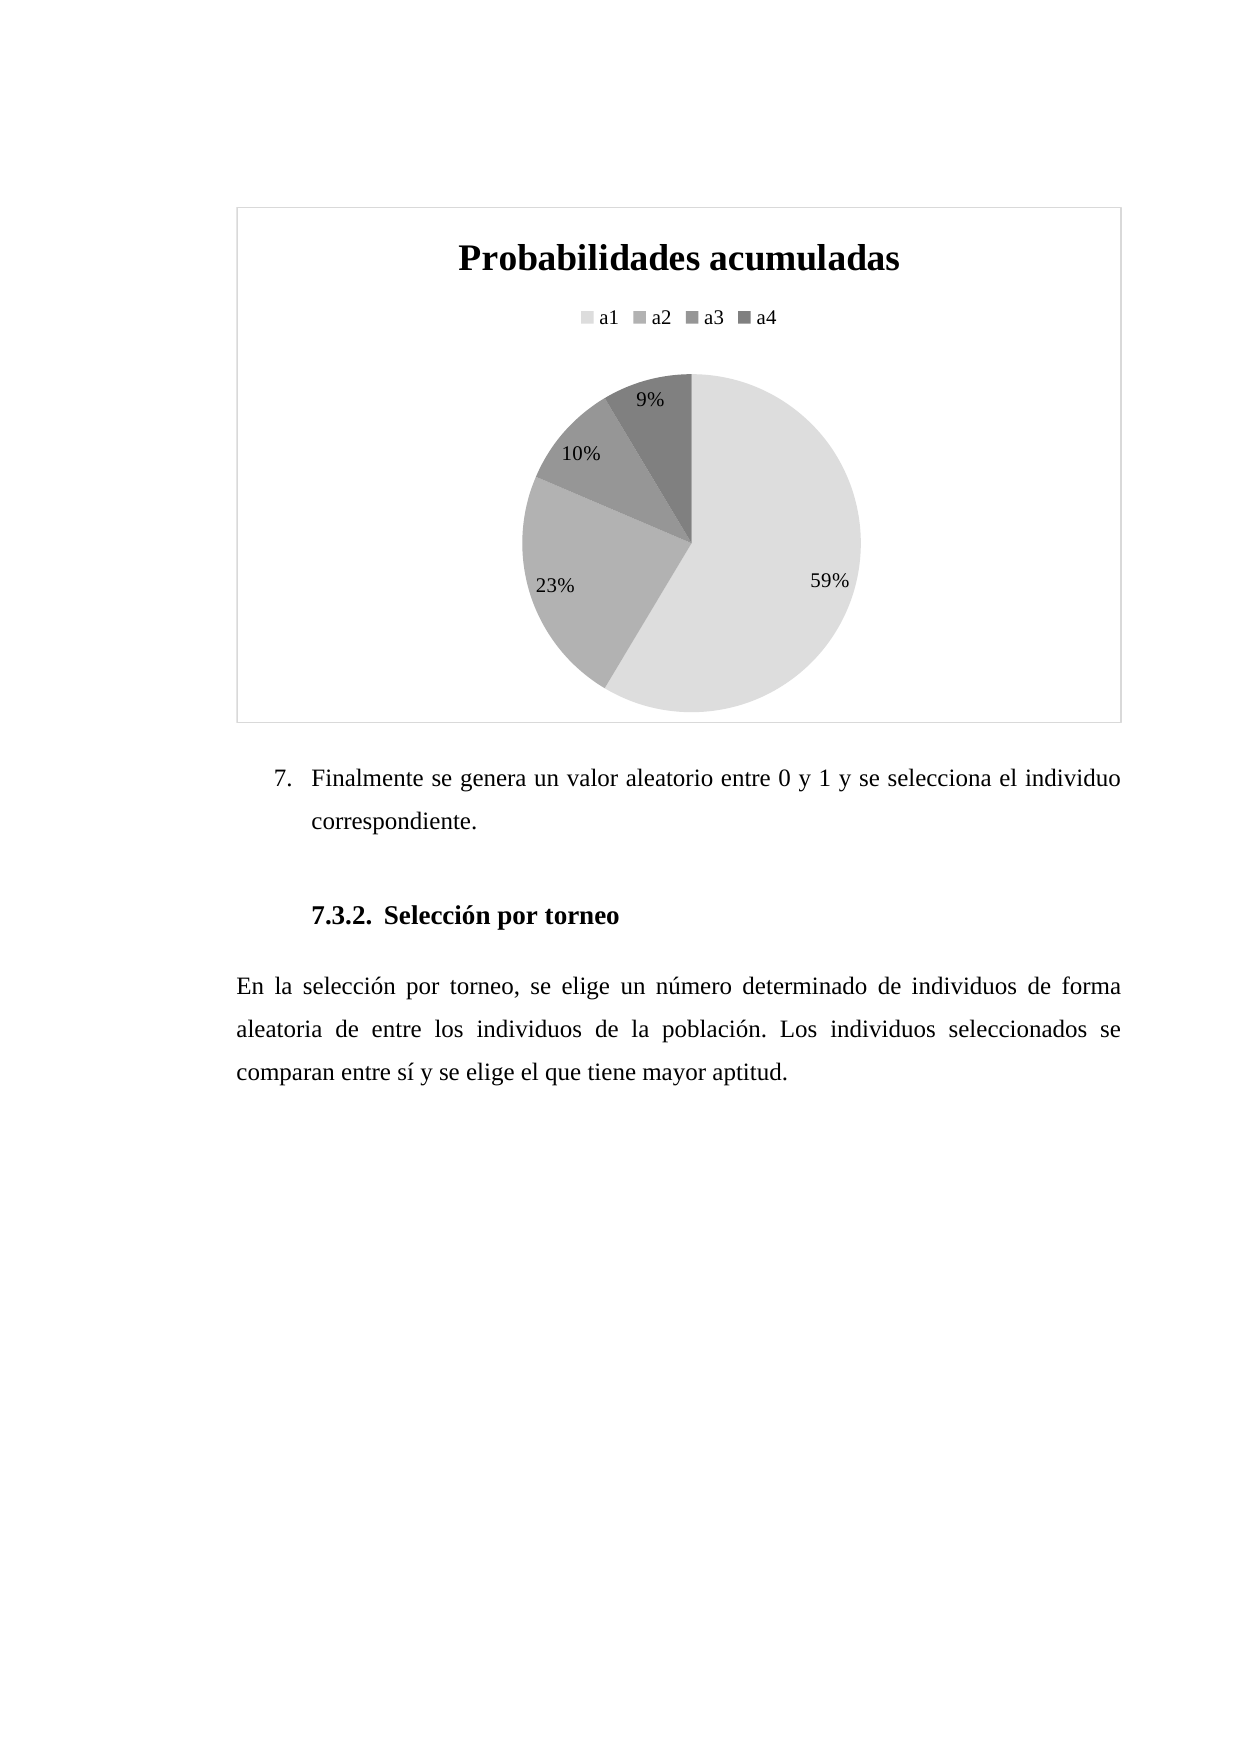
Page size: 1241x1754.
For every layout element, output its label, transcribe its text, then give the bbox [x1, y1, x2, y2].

list Finalmente se genera un valor aleatorio entre 0 y 1 y se selecciona el individuo correspondiente. [274, 763, 1122, 835]
text En la selección por torneo, se elige un número determinado de individuos de forma aleatoria de entre los individuos de la población. Los individuos seleccionados se comparan entre sí y se elige el que tiene mayor aptitud. [236, 971, 1122, 1086]
subtitle Selección por torneo [311, 899, 1122, 930]
